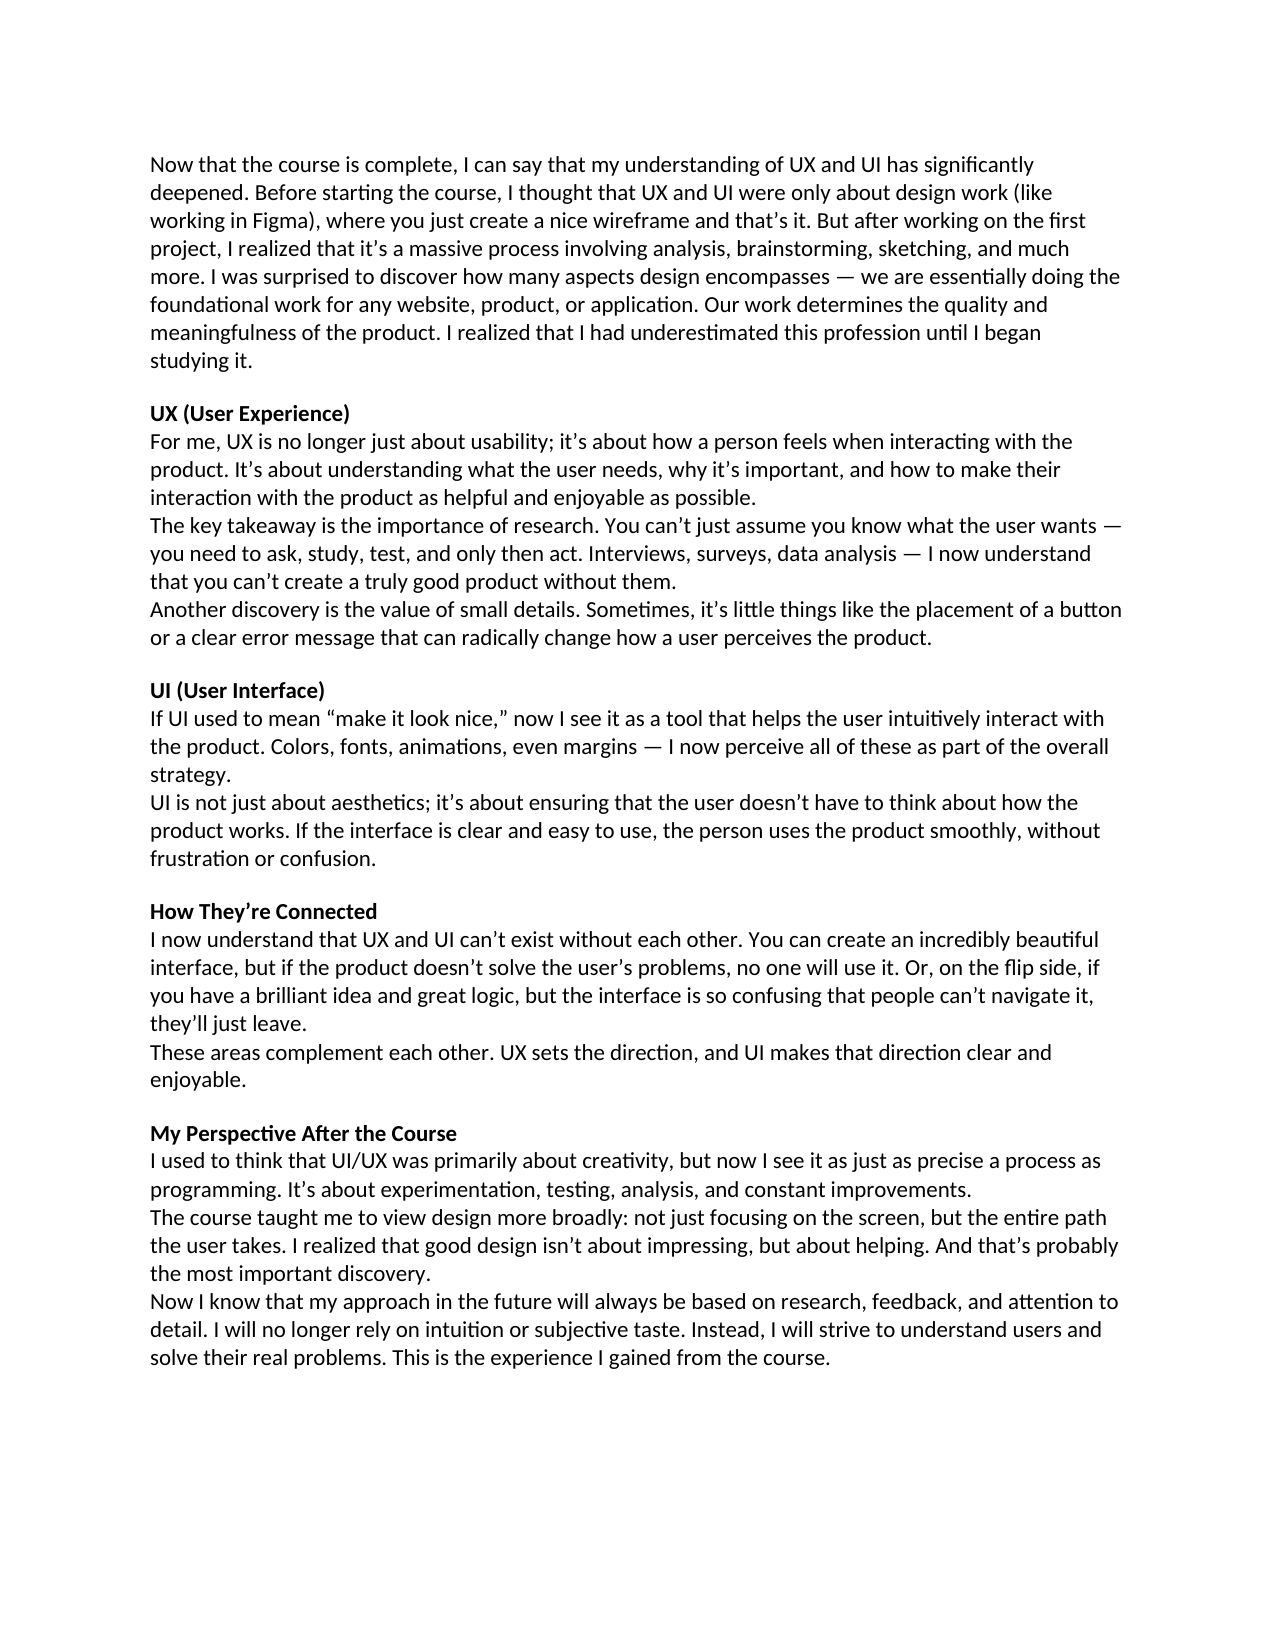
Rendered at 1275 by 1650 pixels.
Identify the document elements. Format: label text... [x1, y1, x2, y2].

text UI (User Interface) If UI used to mean “make it look nice,” now I see it as a tool that helps the user intuitively interact with the product. Colors, fonts, animations, even margins — I now perceive all of these as part of the overall strategy. UI is not just about aesthetics; it’s about ensuring that the user doesn’t have to think about how the product works. If the interface is clear and easy to use, the person uses the product smoothly, without frustration or confusion. [150, 757, 1125, 953]
text Now that the course is complete, I can say that my understanding of UX and UI has significantly deepened. Before starting the course, I thought that UX and UI were only about design work (like working in Figma), where you just create a nice wireframe and that’s it. But after working on the first project, I realized that it’s a massive process involving analysis, brainstorming, sketching, and much more. I was surprised to discover how many aspects design encompasses — we are essentially doing the foundational work for any website, product, or application. Our work determines the quality and meaningfulness of the product. I realized that I had underestimated this profession until I began studying it. [150, 231, 1125, 455]
text How They’re Connected I now understand that UX and UI can’t exist without each other. You can create an incredibly beautiful interface, but if the product doesn’t solve the user’s problems, no one will use it. Or, on the flip side, if you have a brilliant idea and great logic, but the interface is so confusing that people can’t navigate it, they’ll just leave. These areas complement each other. UX sets the direction, and UI makes that direction clear and enjoyable. [150, 978, 1125, 1175]
text After Working on Three Projects and Gaining Experience, I Can Share How My Understanding of UI/UX Design Has Changed [150, 150, 1125, 206]
text My Perspective After the Course I used to think that UI/UX was primarily about creativity, but now I see it as just as precise a process as programming. It’s about experimentation, testing, analysis, and constant improvements. The course taught me to view design more broadly: not just focusing on the screen, but the entire path the user takes. I realized that good design isn’t about impressing, but about helping. And that’s probably the most important discovery. Now I know that my approach in the future will always be based on research, feedback, and attention to detail. I will no longer rely on intuition or subjective taste. Instead, I will strive to understand users and solve their real problems. This is the experience I gained from the course. [150, 1200, 1125, 1452]
text UX (User Experience) For me, UX is no longer just about usability; it’s about how a person feels when interacting with the product. It’s about understanding what the user needs, why it’s important, and how to make their interaction with the product as helpful and enjoyable as possible. The key takeaway is the importance of research. You can’t just assume you know what the user wants — you need to ask, study, test, and only then act. Interviews, surveys, data analysis — I now understand that you can’t create a truly good product without them. Another discovery is the value of small details. Sometimes, it’s little things like the placement of a button or a clear error message that can radically change how a user perceives the product. [150, 480, 1125, 732]
